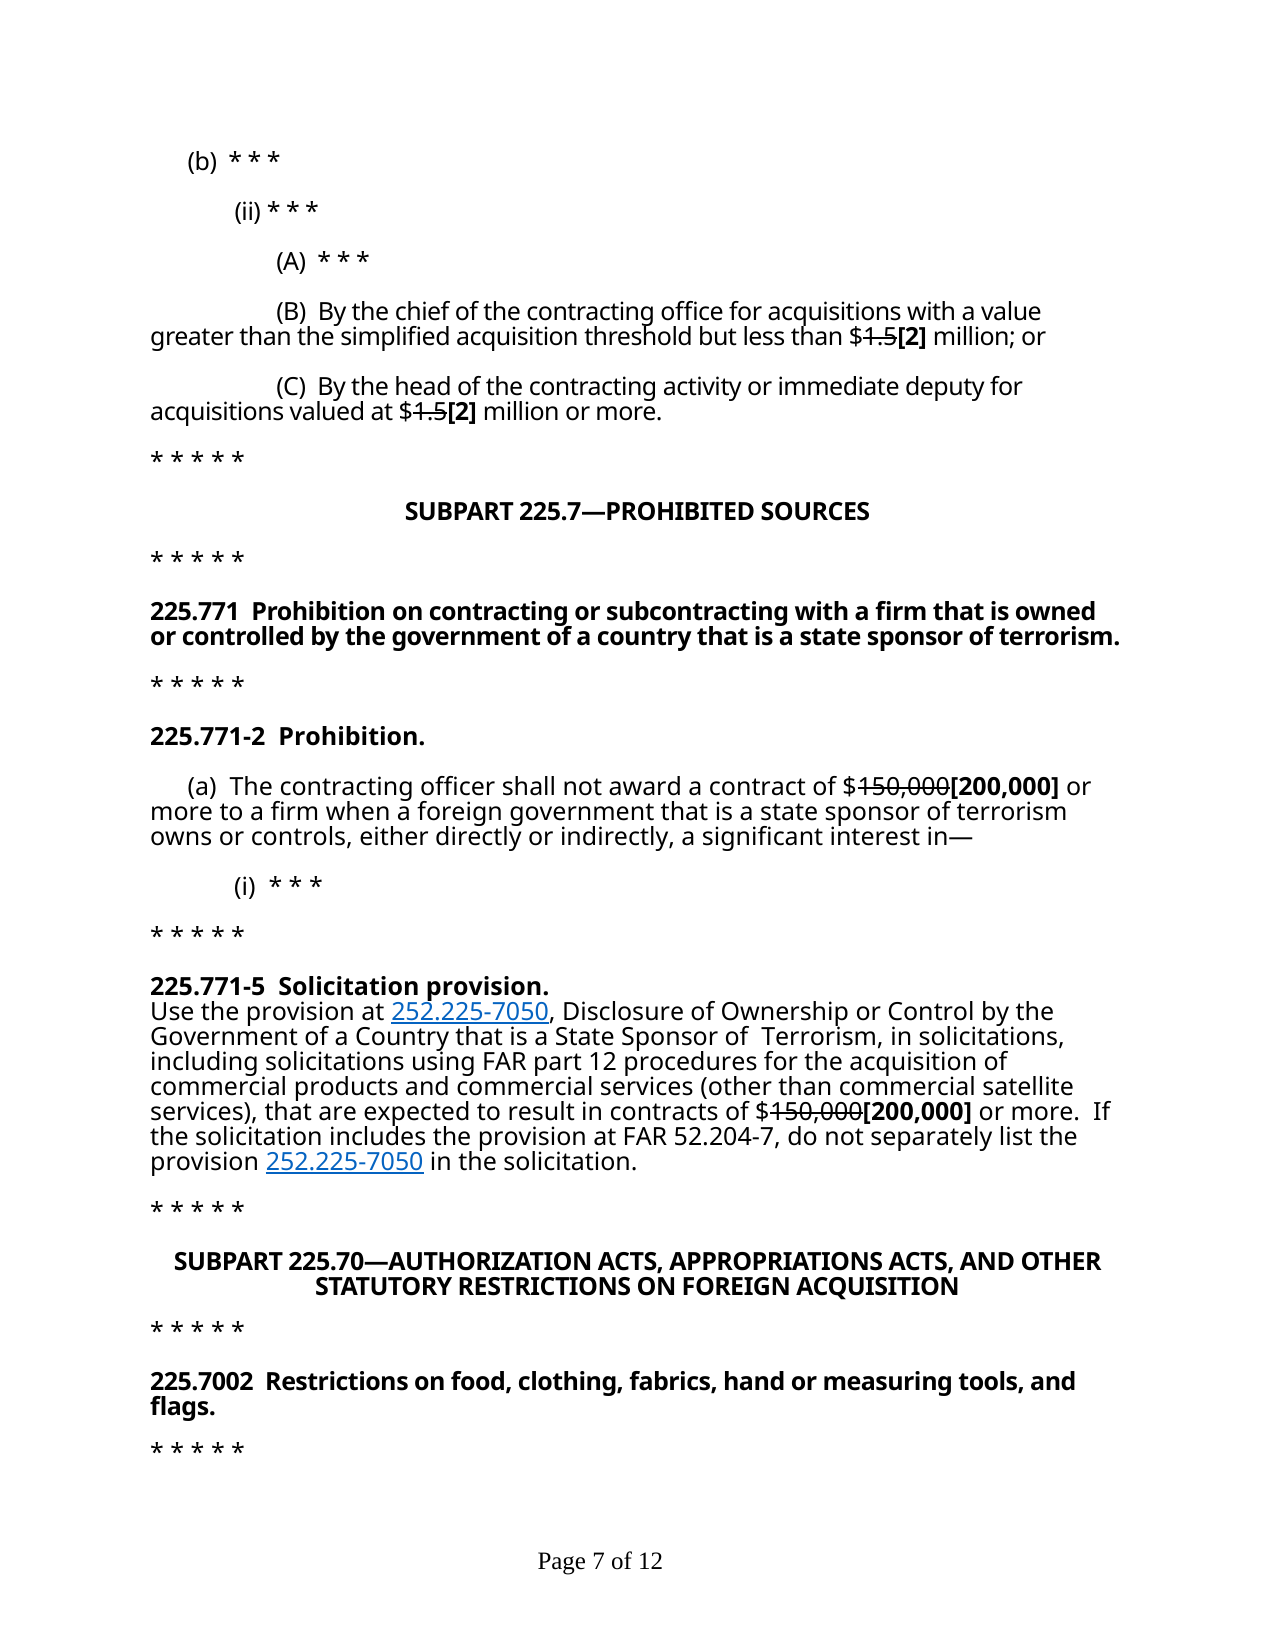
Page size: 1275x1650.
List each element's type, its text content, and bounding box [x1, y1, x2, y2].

text * * * * * [150, 450, 1125, 475]
text (a) The contracting officer shall not award a contract of $150,000[200,000] or more to a firm when a foreign government that is a state sponsor of terrorism owns or controls, either directly or indirectly, a significant interest in— [150, 775, 1125, 850]
text 225.7002 Restrictions on food, clothing, fabrics, hand or measuring tools, and flags. [150, 1371, 1125, 1421]
text * * * * * [150, 550, 1125, 575]
text (ii) * * * [150, 200, 1125, 225]
text SUBPART 225.70—AUTHORIZATION ACTS, APPROPRIATIONS ACTS, AND OTHER STATUTORY RESTRICTIONS ON FOREIGN ACQUISITION [150, 1250, 1125, 1300]
text 225.771-5 Solicitation provision. [150, 975, 1125, 1000]
text * * * * * [150, 675, 1125, 700]
text * * * * * [150, 925, 1125, 950]
text (i) * * * [150, 875, 1125, 900]
text (A) * * * [150, 250, 1125, 275]
text 225.771 Prohibition on contracting or subcontracting with a firm that is owned or controlled by the government of a country that is a state sponsor of terrorism. [150, 600, 1125, 650]
text * * * * * [150, 1321, 1125, 1346]
text * * * * * [150, 1442, 1125, 1467]
text (C) By the head of the contracting activity or immediate deputy for acquisitions valued at $1.5[2] million or more. [150, 375, 1125, 425]
text * * * * * [150, 1200, 1125, 1225]
text 225.771-2 Prohibition. [150, 725, 1125, 750]
text Use the provision at 252.225-7050, Disclosure of Ownership or Control by the Government of a Country that is a State Sponsor of Terrorism, in solicitations, including solicitations using FAR part 12 procedures for the acquisition of commercial products and commercial services (other than commercial satellite services), that are expected to result in contracts of $150,000[200,000] or more. If the solicitation includes the provision at FAR 52.204-7, do not separately list the provision 252.225-7050 in the solicitation. [150, 1000, 1125, 1175]
text (b) * * * [150, 150, 1125, 175]
text subpart 225.7—PROHIBITED SOURCES [150, 500, 1125, 525]
text (B) By the chief of the contracting office for acquisitions with a value greater than the simplified acquisition threshold but less than $1.5[2] million; or [150, 300, 1125, 350]
